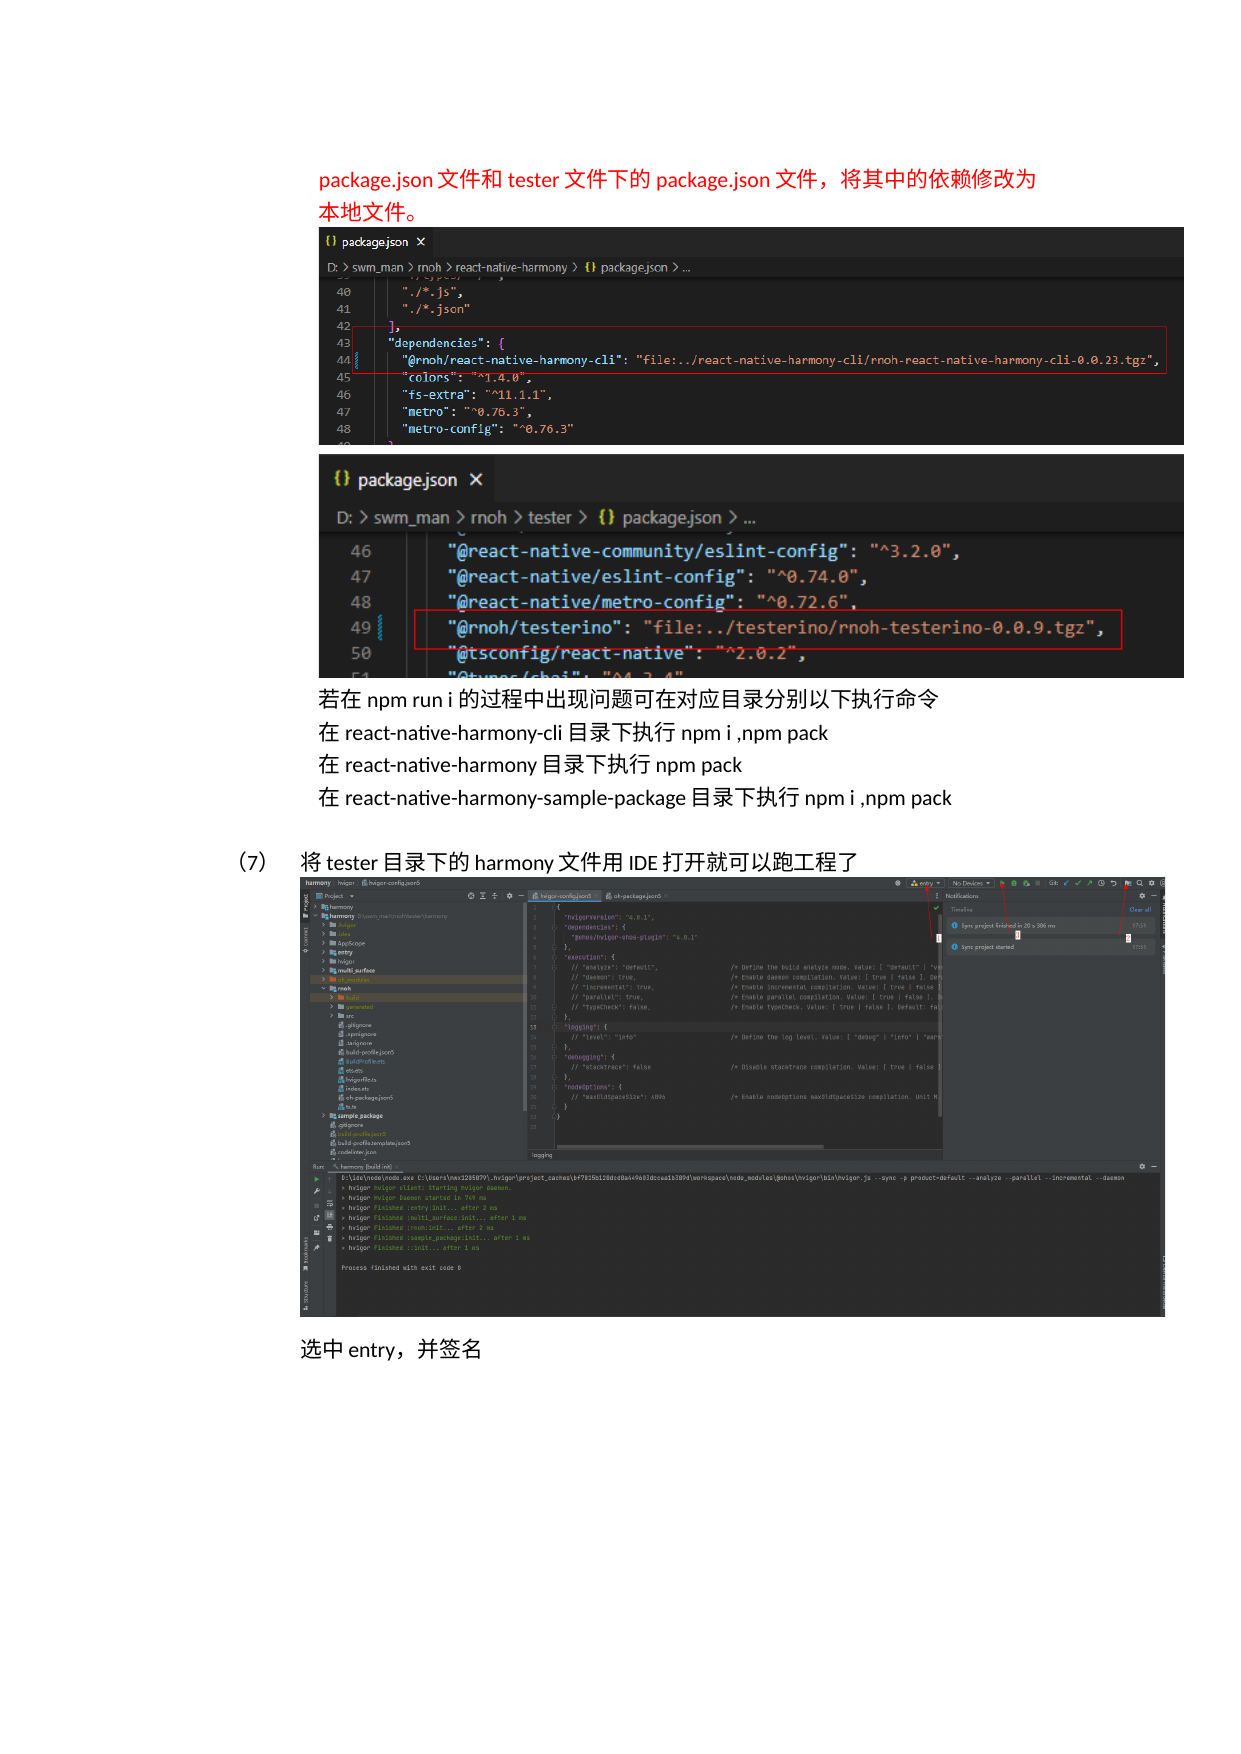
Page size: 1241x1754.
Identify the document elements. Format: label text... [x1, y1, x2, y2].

list 选中entry，并签名 [300, 1332, 1053, 1364]
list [319, 162, 1053, 227]
picture [318, 227, 1184, 445]
list 在react-native-harmony-sample-package目录下执行npm i ,npm pack [319, 779, 1053, 812]
list 若在npm run i 的过程中出现问题可在对应目录分别以下执行命令 [319, 682, 1053, 714]
list 在react-native-harmony-cli目录下执行npm i ,npm pack [319, 714, 1053, 747]
list 将tester目录下的harmony文件用IDE打开就可以跑工程了 [225, 844, 1053, 877]
list 在react-native-harmony目录下执行npm pack [319, 747, 1053, 779]
picture [318, 454, 1184, 678]
picture [300, 877, 1166, 1317]
